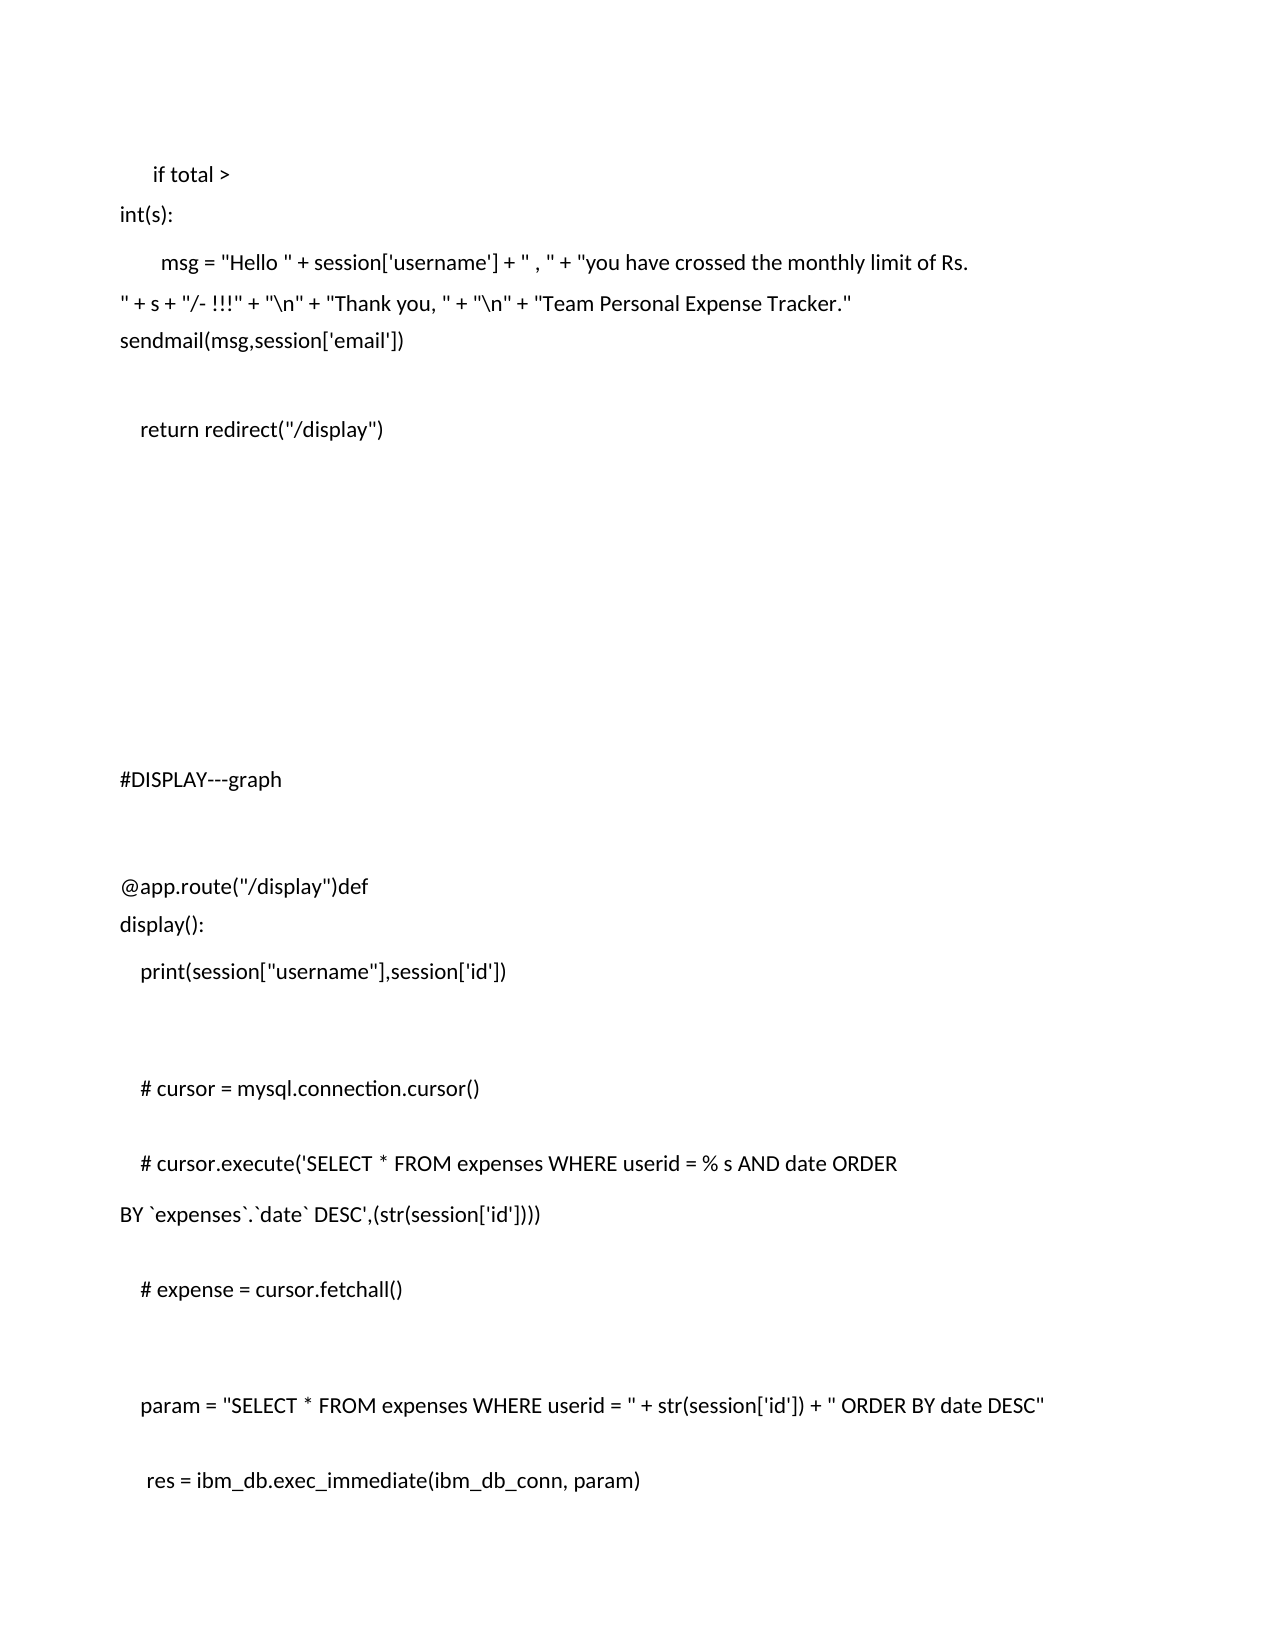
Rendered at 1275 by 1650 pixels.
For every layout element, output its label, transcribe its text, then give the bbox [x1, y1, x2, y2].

text print(session["username"],session['id']) [119, 940, 1048, 990]
text # cursor.execute('SELECT * FROM expenses WHERE userid = % s AND date ORDER [119, 1132, 1048, 1182]
text if total > int(s): [119, 150, 273, 230]
text @app.route("/display")def display(): [119, 865, 370, 940]
text " + s + "/- !!!" + "\n" + "Thank you, " + "\n" + "Team Personal Expense Tracker." sendmail(msg,session['email']) [119, 281, 1048, 356]
text # cursor = mysql.connection.cursor() [119, 1057, 1048, 1107]
text msg = "Hello " + session['username'] + " , " + "you have crossed the monthly limit of Rs. [119, 230, 1048, 280]
text return redirect("/display") [119, 398, 1048, 448]
text res = ibm_db.exec_immediate(ibm_db_conn, param) [146, 1448, 1048, 1498]
text BY `expenses`.`date` DESC',(str(session['id']))) [119, 1183, 1048, 1233]
text param = "SELECT * FROM expenses WHERE userid = " + str(session['id']) + " ORDER BY date DESC" [119, 1373, 1048, 1423]
text # expense = cursor.fetchall() [119, 1258, 1048, 1308]
text #DISPLAY---graph [119, 748, 1048, 798]
